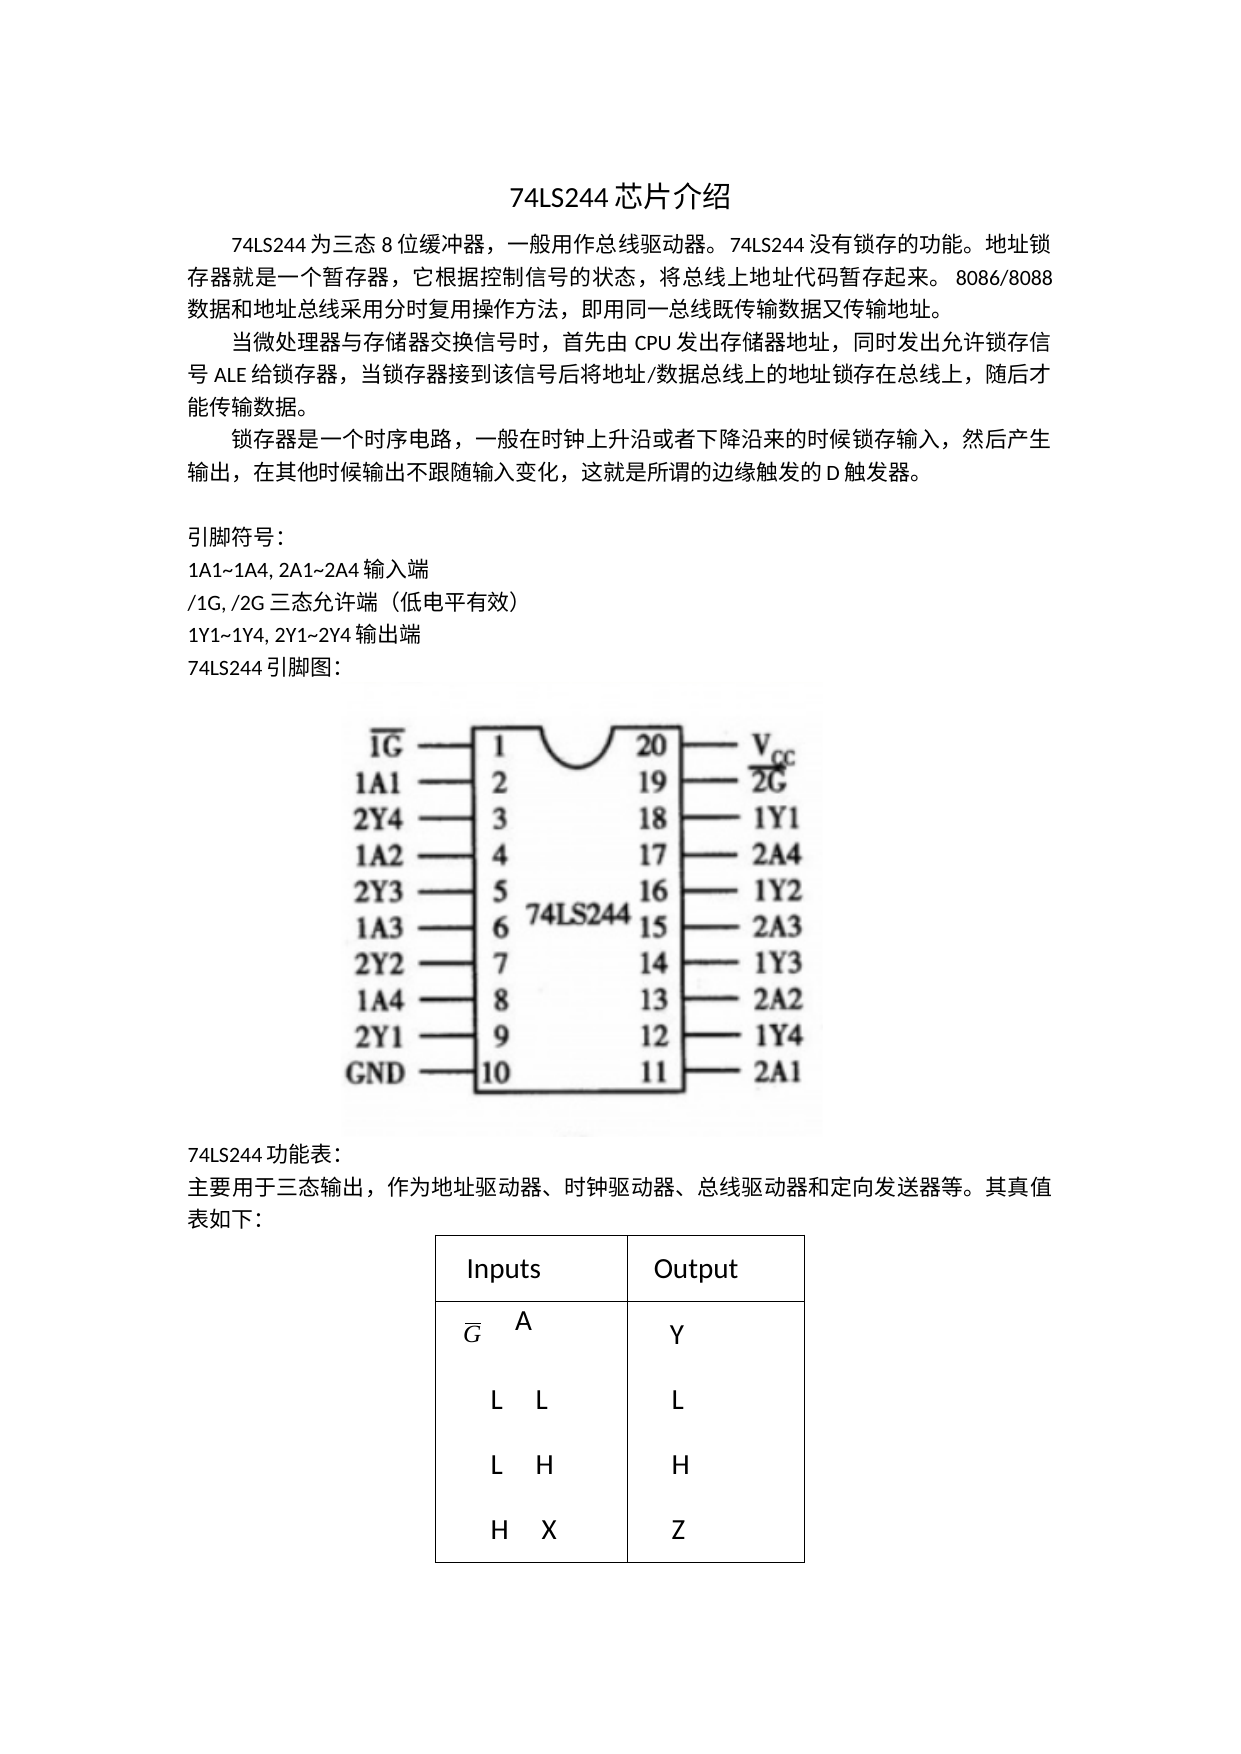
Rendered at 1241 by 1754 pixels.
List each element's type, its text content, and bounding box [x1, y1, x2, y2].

text 74LS244引脚图： [187, 649, 1053, 682]
text 74LS244芯片介绍 [187, 162, 1053, 227]
table_header Output [628, 1236, 804, 1301]
text 锁存器是一个时序电路，一般在时钟上升沿或者下降沿来的时候锁存输入，然后产生输出，在其他时候输出不跟随输入变化，这就是所谓的边缘触发的D触发器。 [187, 422, 1053, 487]
text 主要用于三态输出，作为地址驱动器、时钟驱动器、总线驱动器和定向发送器等。其真值表如下： [187, 1169, 1053, 1234]
table_header Inputs [436, 1236, 627, 1301]
text 当微处理器与存储器交换信号时，首先由CPU发出存储器地址，同时发出允许锁存信号ALE给锁存器，当锁存器接到该信号后将地址/数据总线上的地址锁存在总线上，随后才能传输数据。 [187, 324, 1053, 422]
text /1G, /2G三态允许端（低电平有效） [187, 584, 1053, 617]
text 1Y1~1Y4, 2Y1~2Y4输出端 [187, 617, 1053, 649]
table_cell Y L H Z [628, 1302, 804, 1562]
text 74LS244为三态8位缓冲器，一般用作总线驱动器。74LS244没有锁存的功能。地址锁存器就是一个暂存器，它根据控制信号的状态，将总线上地址代码暂存起来。8086/8088数据和地址总线采用分时复用操作方法，即用同一总线既传输数据又传输地址。 [187, 227, 1053, 324]
picture [340, 682, 823, 1137]
text 74LS244功能表： [187, 1137, 1053, 1169]
text 引脚符号： [187, 519, 1053, 552]
text 1A1~1A4, 2A1~2A4输入端 [187, 552, 1053, 584]
table_cell A L L L H H X [436, 1302, 627, 1562]
